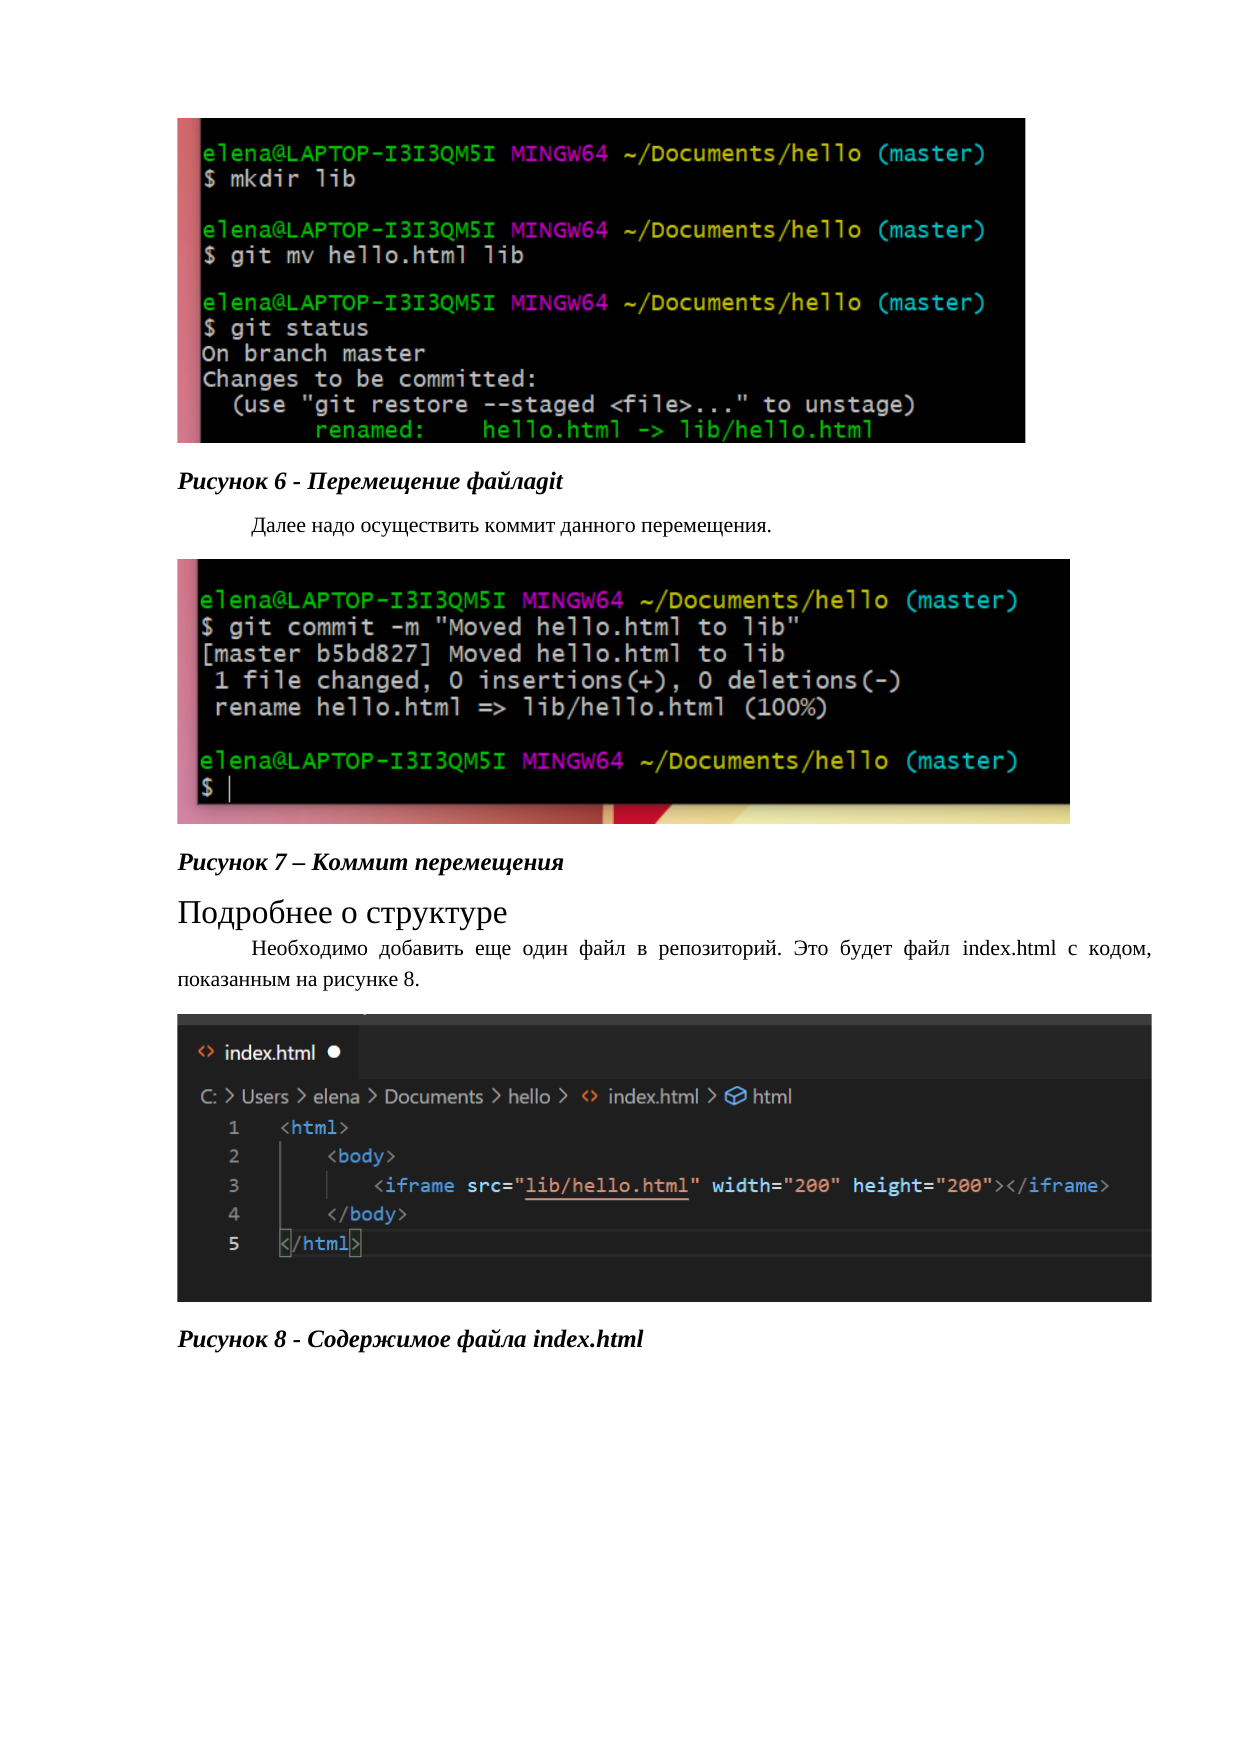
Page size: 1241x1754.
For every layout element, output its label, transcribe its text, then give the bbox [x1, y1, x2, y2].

text Рисунок 7 – Коммит перемещения [177, 847, 1152, 876]
picture [177, 118, 1026, 443]
text Необходимо добавить еще один файл в репозиторий. Это будет файл index.html с кодом, показанным на рисунке 8. [177, 935, 1152, 992]
subtitle Подробнее о структуре [177, 892, 1152, 931]
text Рисунок 6 - Перемещение файлаgit [177, 466, 1152, 495]
picture [177, 1014, 1152, 1302]
text Рисунок 8 - Содержимое файла index.html [177, 1324, 1152, 1353]
text Далее надо осуществить коммит данного перемещения. [177, 512, 1152, 537]
picture [177, 559, 1070, 824]
